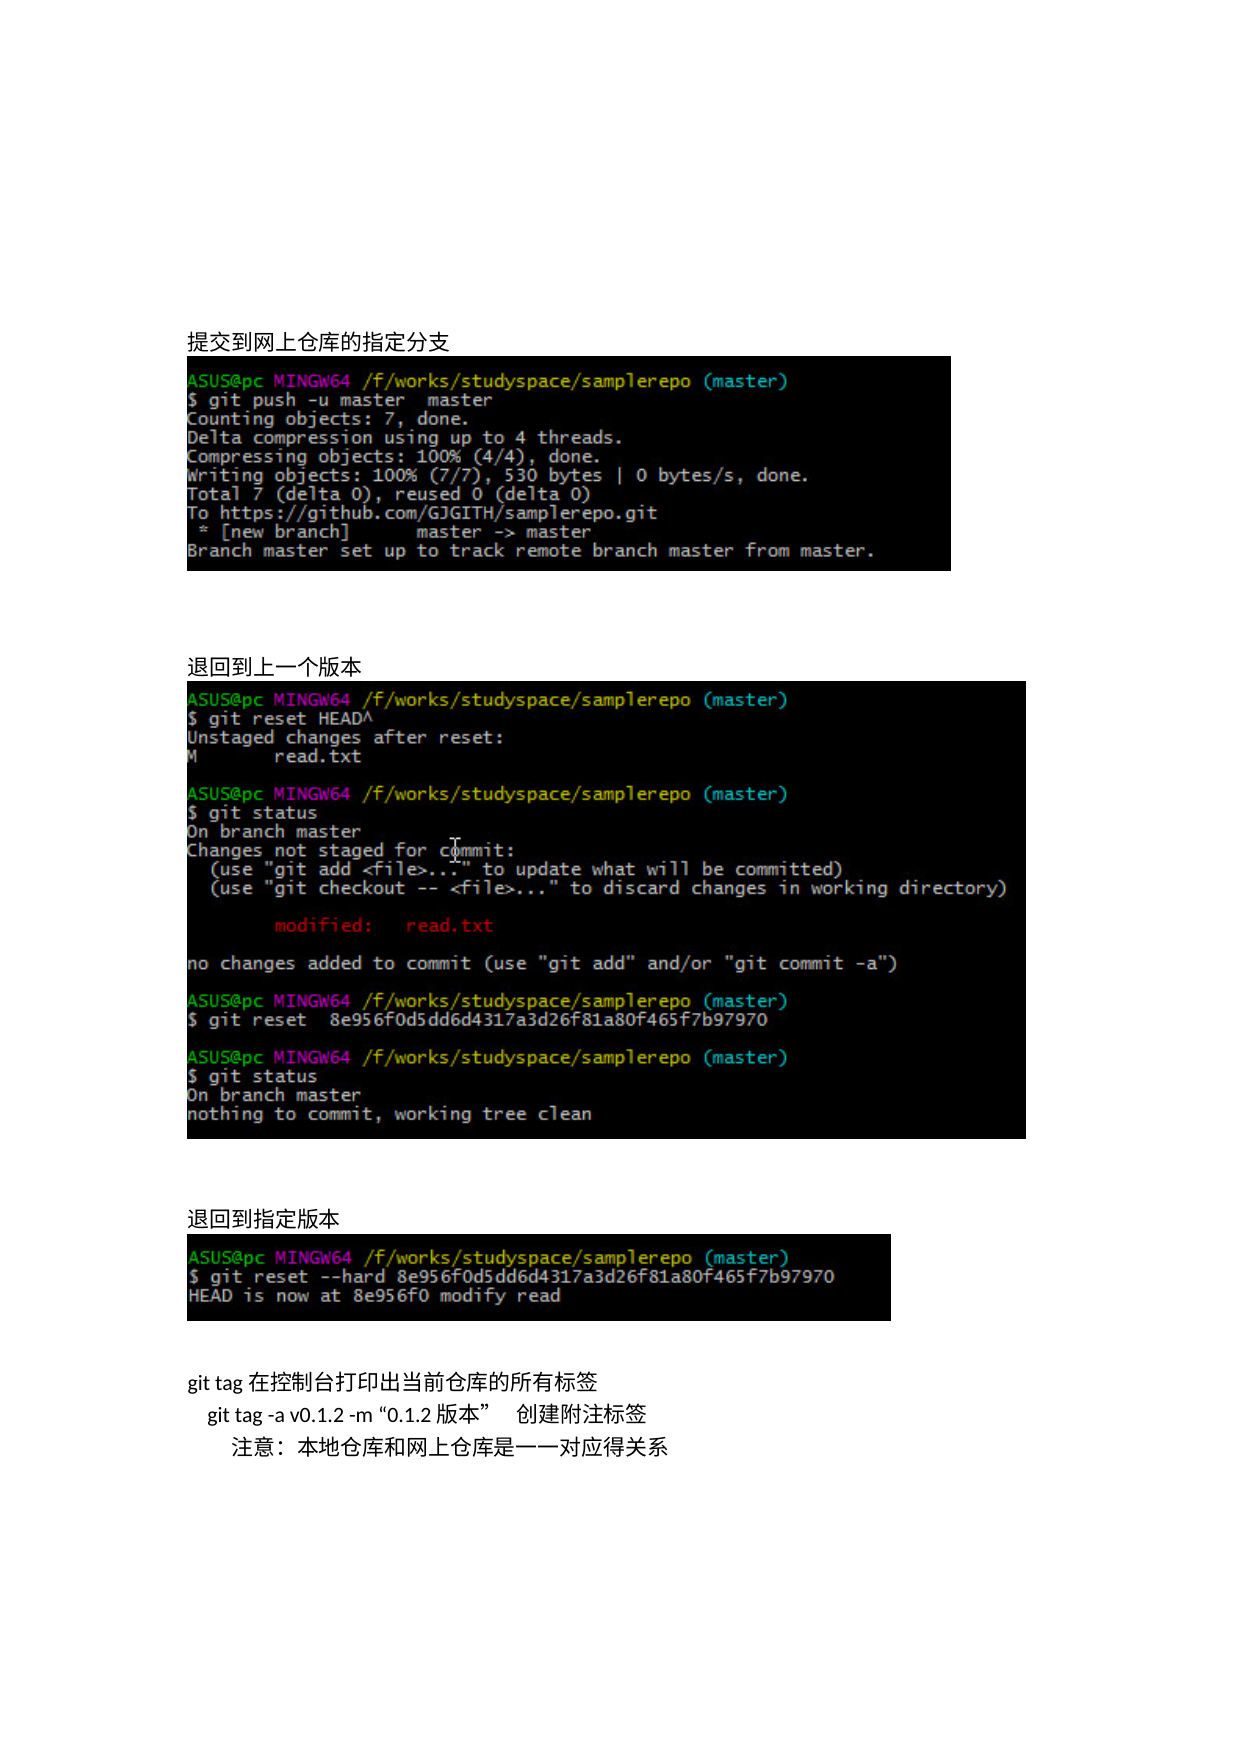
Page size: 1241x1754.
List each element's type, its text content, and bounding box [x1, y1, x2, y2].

text 退回到上一个版本 [187, 649, 1053, 682]
picture [187, 356, 951, 571]
text 提交到网上仓库的指定分支 [187, 324, 1053, 357]
picture [187, 1234, 891, 1321]
text git tag -a v0.1.2 -m “0.1.2版本” 创建附注标签 [187, 1397, 1053, 1429]
text 退回到指定版本 [187, 1202, 1053, 1234]
text git tag 在控制台打印出当前仓库的所有标签 [187, 1364, 1053, 1397]
picture [187, 681, 1026, 1139]
text 注意：本地仓库和网上仓库是一一对应得关系 [187, 1429, 1053, 1462]
